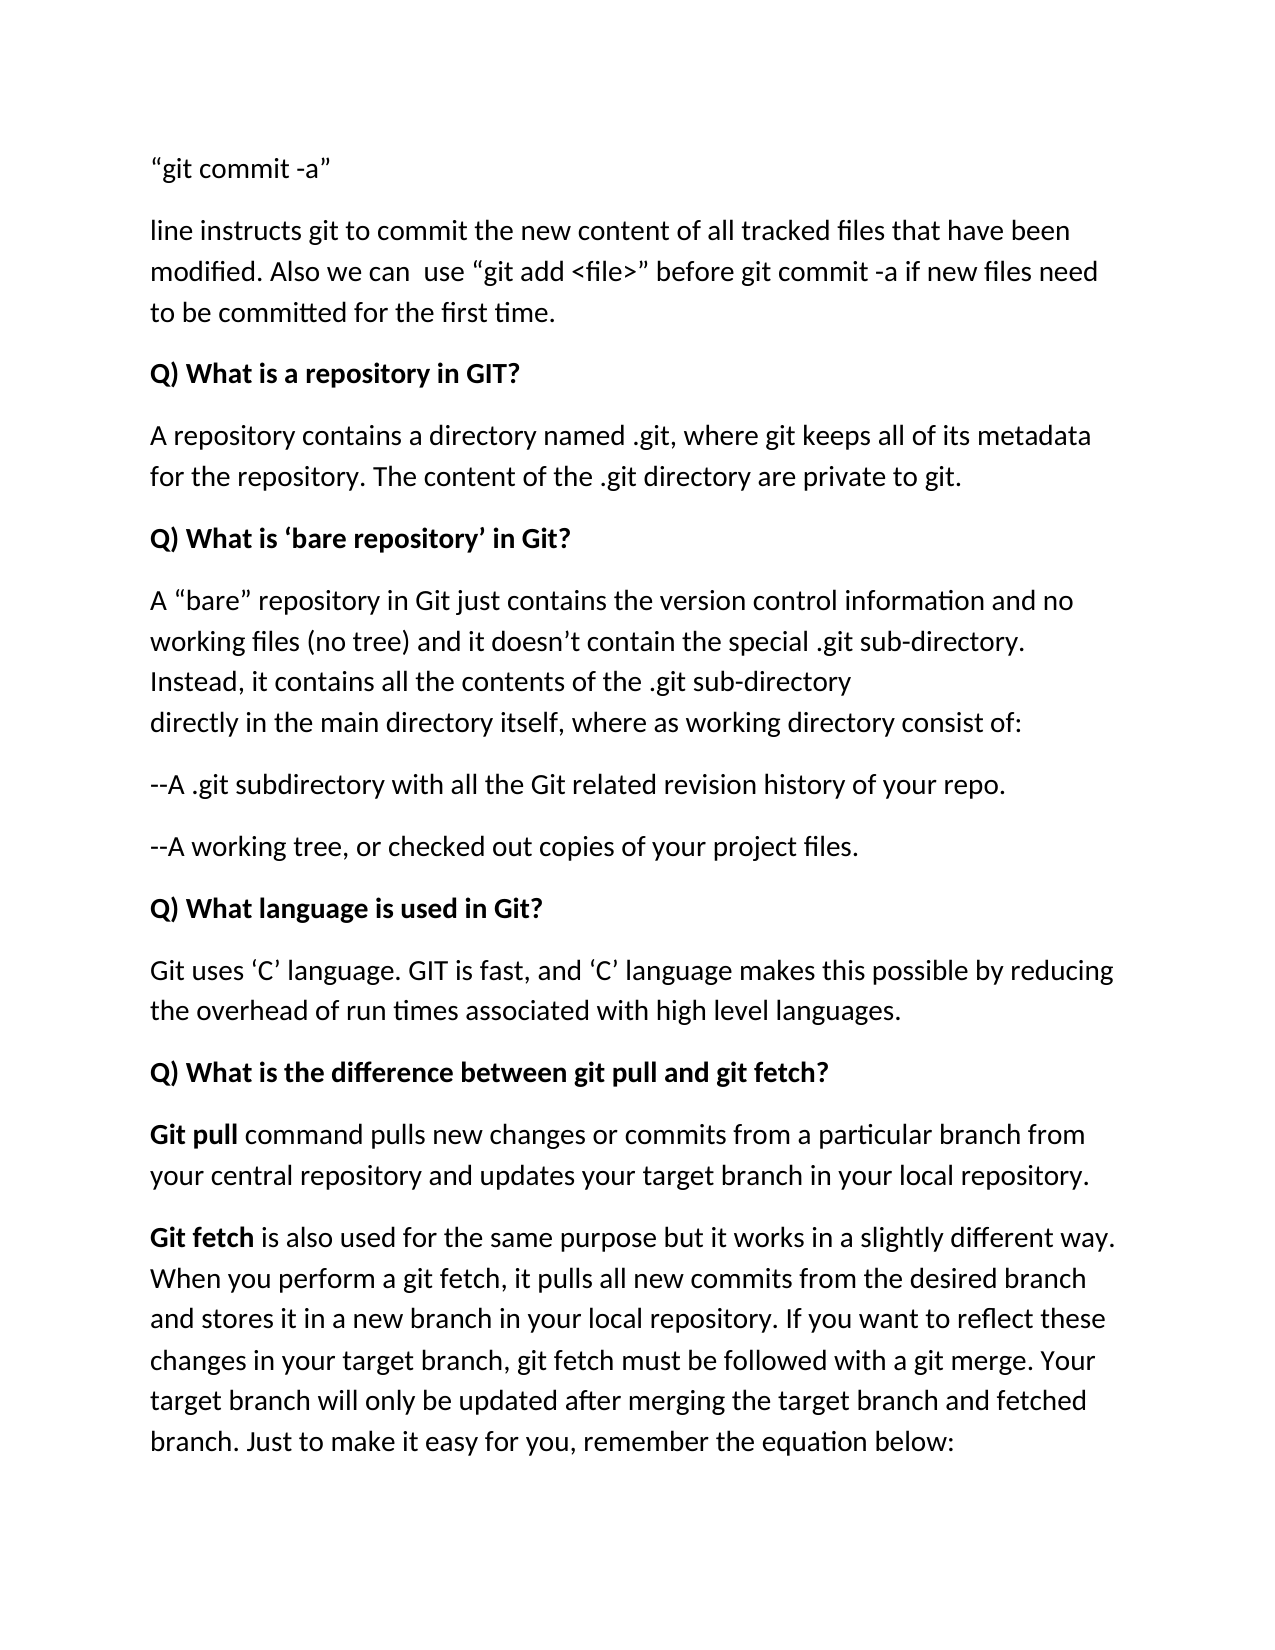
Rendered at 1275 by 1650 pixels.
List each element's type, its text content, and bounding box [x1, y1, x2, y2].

text Q) What is the difference between git pull and git fetch? [150, 1054, 1125, 1090]
text Git uses ‘C’ language. GIT is fast, and ‘C’ language makes this possible by reducing the overhead of run times associated with high level languages. [150, 952, 1125, 1028]
text --A working tree, or checked out copies of your project files. [150, 828, 1125, 864]
text Git fetch is also used for the same purpose but it works in a slightly different way. When you perform a git fetch, it pulls all new commits from the desired branch and stores it in a new branch in your local repository. If you want to reflect these changes in your target branch, git fetch must be followed with a git merge. Your target branch will only be updated after merging the target branch and fetched branch. Just to make it easy for you, remember the equation below: [150, 1219, 1125, 1459]
text “git commit -a” [150, 150, 1125, 186]
text A repository contains a directory named .git, where git keeps all of its metadata for the repository. The content of the .git directory are private to git. [150, 417, 1125, 494]
text --A .git subdirectory with all the Git related revision history of your repo. [150, 766, 1125, 802]
text Q) What is a repository in GIT? [150, 355, 1125, 391]
text Q) What language is used in Git? [150, 890, 1125, 925]
text line instructs git to commit the new content of all tracked files that have been modified. Also we can use “git add <file>” before git commit -a if new files need to be committed for the first time. [150, 212, 1125, 329]
text Q) What is ‘bare repository’ in Git? [150, 520, 1125, 556]
text A “bare” repository in Git just contains the version control information and no working files (no tree) and it doesn’t contain the special .git sub-directory. Instead, it contains all the contents of the .git sub-directory directly in the main directory itself, where as working directory consist of: [150, 582, 1125, 740]
text Git pull command pulls new changes or commits from a particular branch from your central repository and updates your target branch in your local repository. [150, 1116, 1125, 1193]
